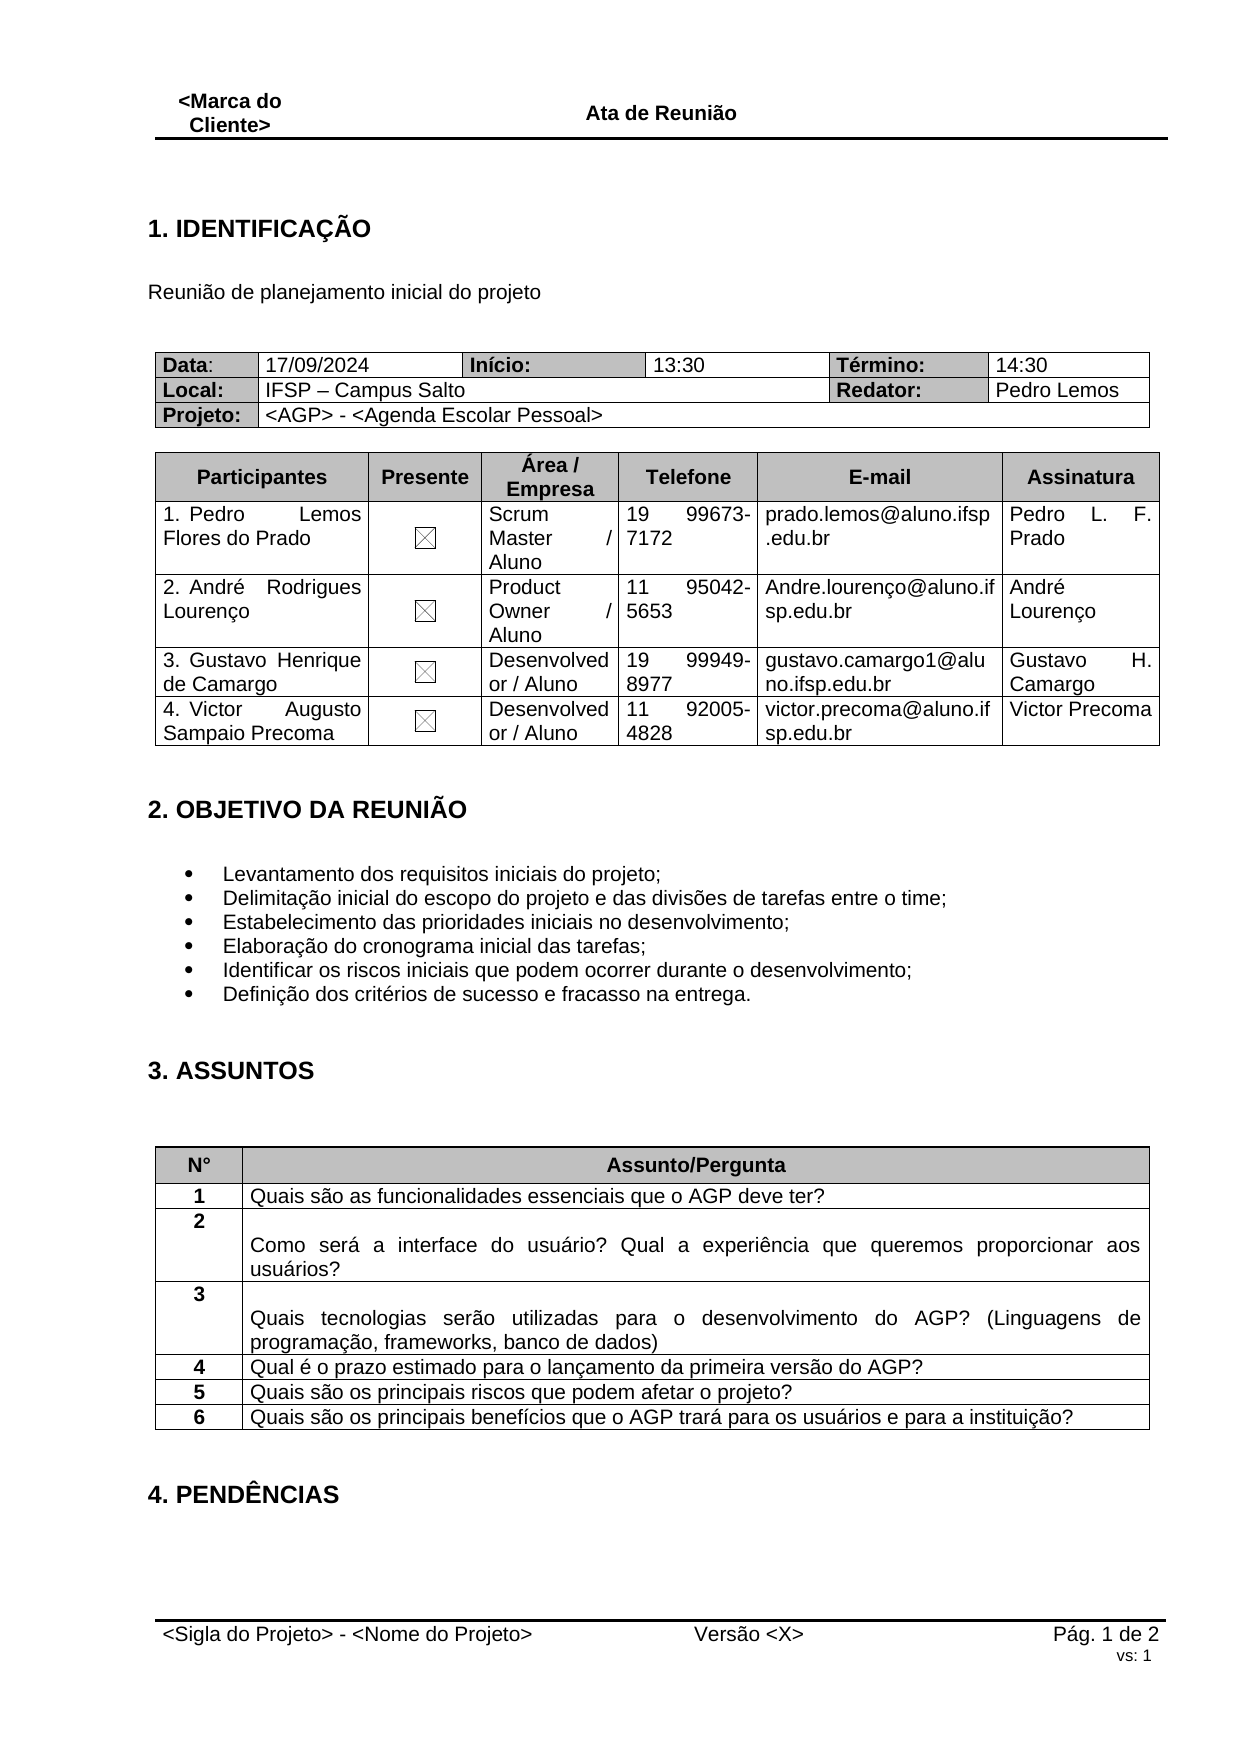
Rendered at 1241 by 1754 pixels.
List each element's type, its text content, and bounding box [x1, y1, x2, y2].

list Estabelecimento das prioridades iniciais no desenvolvimento; [185, 910, 1152, 934]
table_cell André Lourenço [1003, 575, 1159, 647]
table_header Início: [463, 353, 645, 377]
table_cell 11 95042-5653 [619, 575, 757, 647]
table_cell Qual é o prazo estimado para o lançamento da primeira versão do AGP? [243, 1355, 1149, 1379]
table_cell Projeto: [156, 403, 258, 427]
table_cell André Rodrigues Lourenço [156, 575, 368, 647]
table_header Participantes [156, 453, 368, 501]
table_cell Victor Precoma [1003, 697, 1159, 744]
table_cell [259, 403, 1149, 427]
table_header Presente [369, 453, 481, 501]
table_cell Local: [156, 378, 258, 402]
subtitle Pendências [148, 1480, 1152, 1508]
table_cell 19 99673-7172 [619, 502, 757, 574]
table_header 13:30 [646, 353, 829, 377]
table_cell Andre.lourenço@aluno.ifsp.edu.br [758, 575, 1002, 647]
table_cell Redator: [830, 378, 988, 402]
table_cell Quais tecnologias serão utilizadas para o desenvolvimento do AGP? (Linguagens de programação, frameworks, banco de dados) [243, 1282, 1149, 1354]
table_cell [369, 697, 481, 744]
table_cell 11 92005-4828 [619, 697, 757, 744]
table_cell 4 [156, 1355, 242, 1379]
subtitle Identificação [148, 214, 1152, 242]
subtitle OBJETIVO DA REUNIÃO [148, 796, 1152, 824]
table_cell Quais são as funcionalidades essenciais que o AGP deve ter? [243, 1184, 1149, 1208]
table_cell Desenvolvedor / Aluno [482, 697, 618, 744]
list Levantamento dos requisitos iniciais do projeto; [185, 862, 1152, 886]
table_cell 5 [156, 1380, 242, 1404]
table_cell Pedro L. F. Prado [1003, 502, 1159, 574]
table_header Término: [830, 353, 988, 377]
list Delimitação inicial do escopo do projeto e das divisões de tarefas entre o time; [185, 886, 1152, 910]
table_cell victor.precoma@aluno.ifsp.edu.br [758, 697, 1002, 744]
table_cell Gustavo Henrique de Camargo [156, 648, 368, 696]
table_cell gustavo.camargo1@aluno.ifsp.edu.br [758, 648, 1002, 696]
table_cell [369, 502, 481, 574]
table_cell Como será a interface do usuário? Qual a experiência que queremos proporcionar aos usuários? [243, 1209, 1149, 1281]
list Definição dos critérios de sucesso e fracasso na entrega. [185, 982, 1152, 1006]
table_cell Quais são os principais benefícios que o AGP trará para os usuários e para a instituição? [243, 1405, 1149, 1429]
table_cell 3 [156, 1282, 242, 1354]
table_header Assunto/Pergunta [243, 1148, 1149, 1183]
table_cell Victor Augusto Sampaio Precoma [156, 697, 368, 744]
list Identificar os riscos iniciais que podem ocorrer durante o desenvolvimento; [185, 958, 1152, 982]
table_header 14:30 [989, 353, 1149, 377]
table_header Área / Empresa [482, 453, 618, 501]
table_cell 6 [156, 1405, 242, 1429]
table_header N° [156, 1148, 242, 1183]
table_header E-mail [758, 453, 1002, 501]
table_header 17/09/2024 [259, 353, 462, 377]
table_cell IFSP – Campus Salto [259, 378, 829, 402]
table_cell prado.lemos@aluno.ifsp.edu.br [758, 502, 1002, 574]
table_cell 2 [156, 1209, 242, 1281]
table_cell Product Owner / Aluno [482, 575, 618, 647]
table_cell Scrum Master / Aluno [482, 502, 618, 574]
list Elaboração do cronograma inicial das tarefas; [185, 934, 1152, 958]
table_cell Desenvolvedor / Aluno [482, 648, 618, 696]
table_header Data: [156, 353, 258, 377]
table_cell Quais são os principais riscos que podem afetar o projeto? [243, 1380, 1149, 1404]
table_cell Pedro Lemos Flores do Prado [156, 502, 368, 574]
table_header Assinatura [1003, 453, 1159, 501]
subtitle ASSUNTOS [148, 1056, 1152, 1085]
table_cell Pedro Lemos [989, 378, 1149, 402]
table_cell 19 99949-8977 [619, 648, 757, 696]
table_cell Gustavo H. Camargo [1003, 648, 1159, 696]
table_cell [369, 575, 481, 647]
table_header Telefone [619, 453, 757, 501]
table_cell 1 [156, 1184, 242, 1208]
text Reunião de planejamento inicial do projeto [148, 280, 1152, 304]
table_cell [369, 648, 481, 696]
